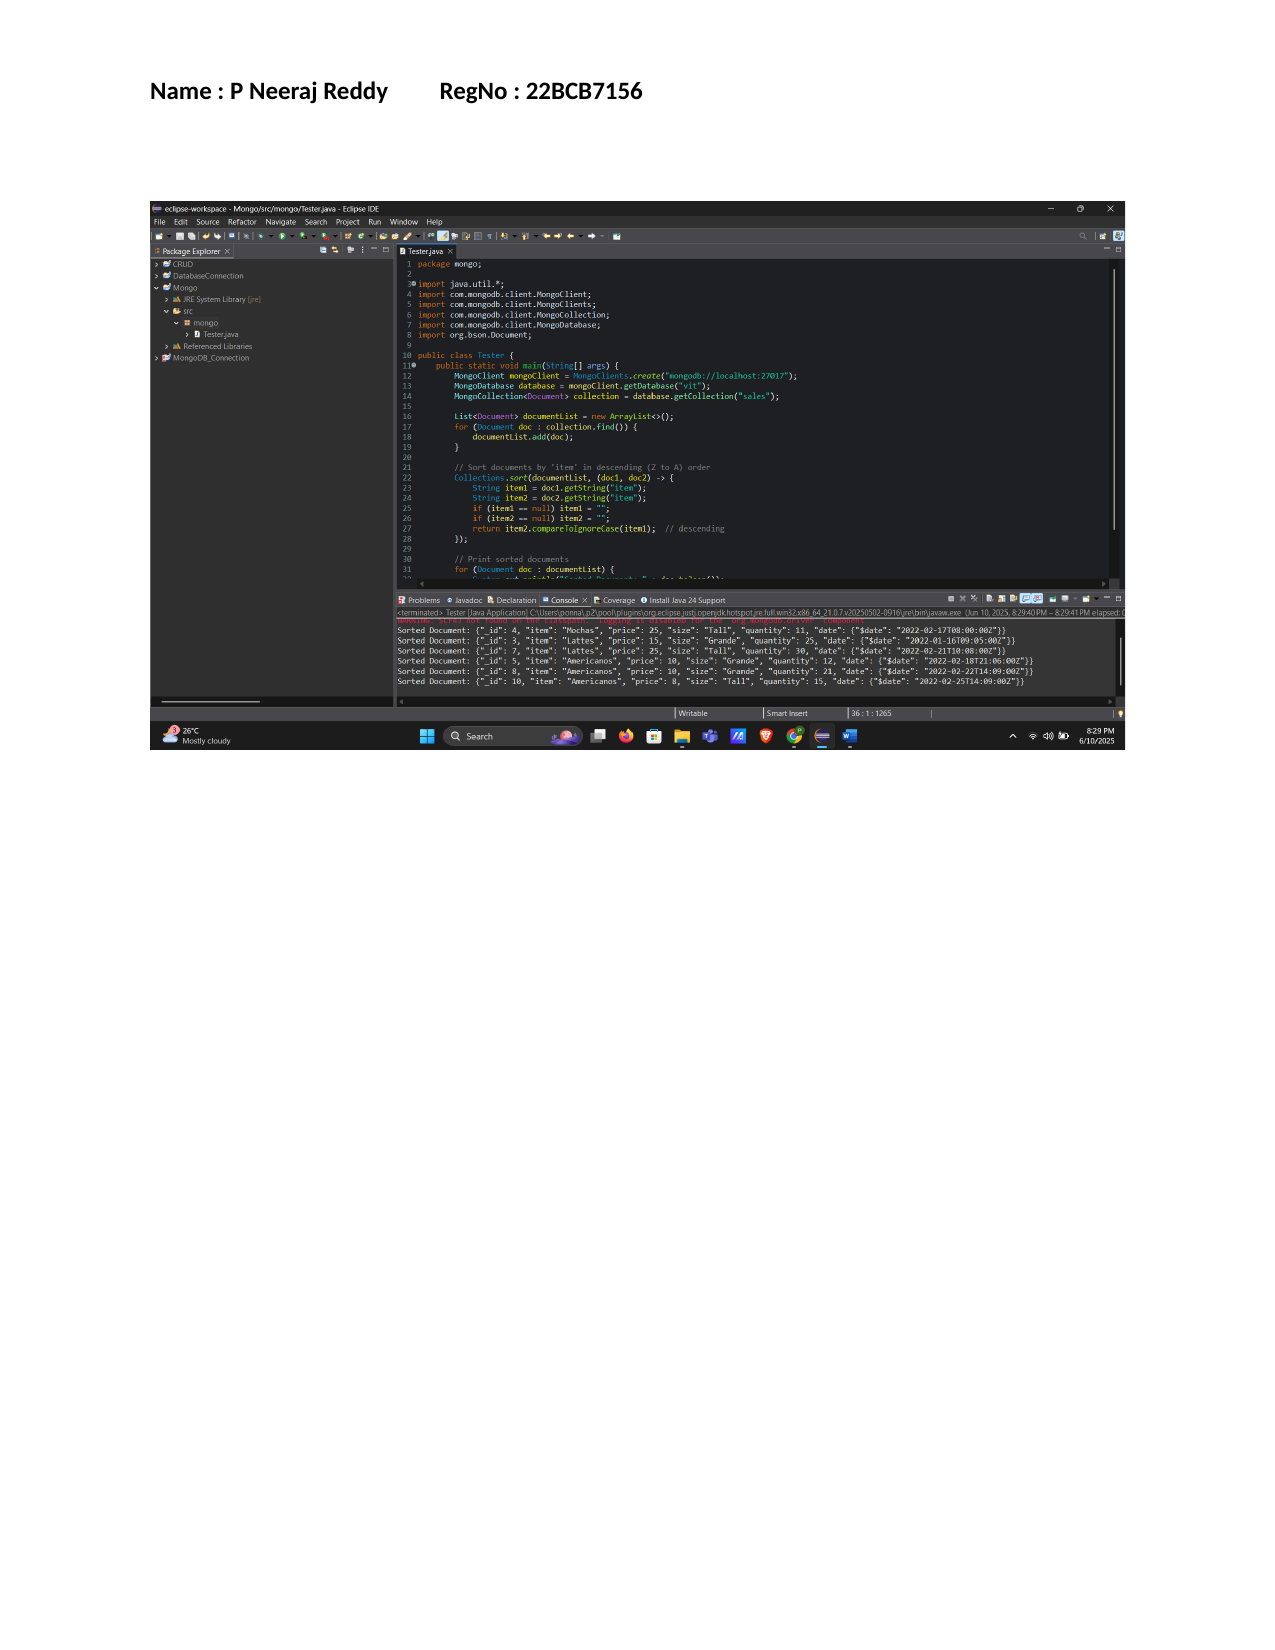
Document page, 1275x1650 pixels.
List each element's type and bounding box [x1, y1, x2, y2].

picture [150, 201, 1125, 750]
